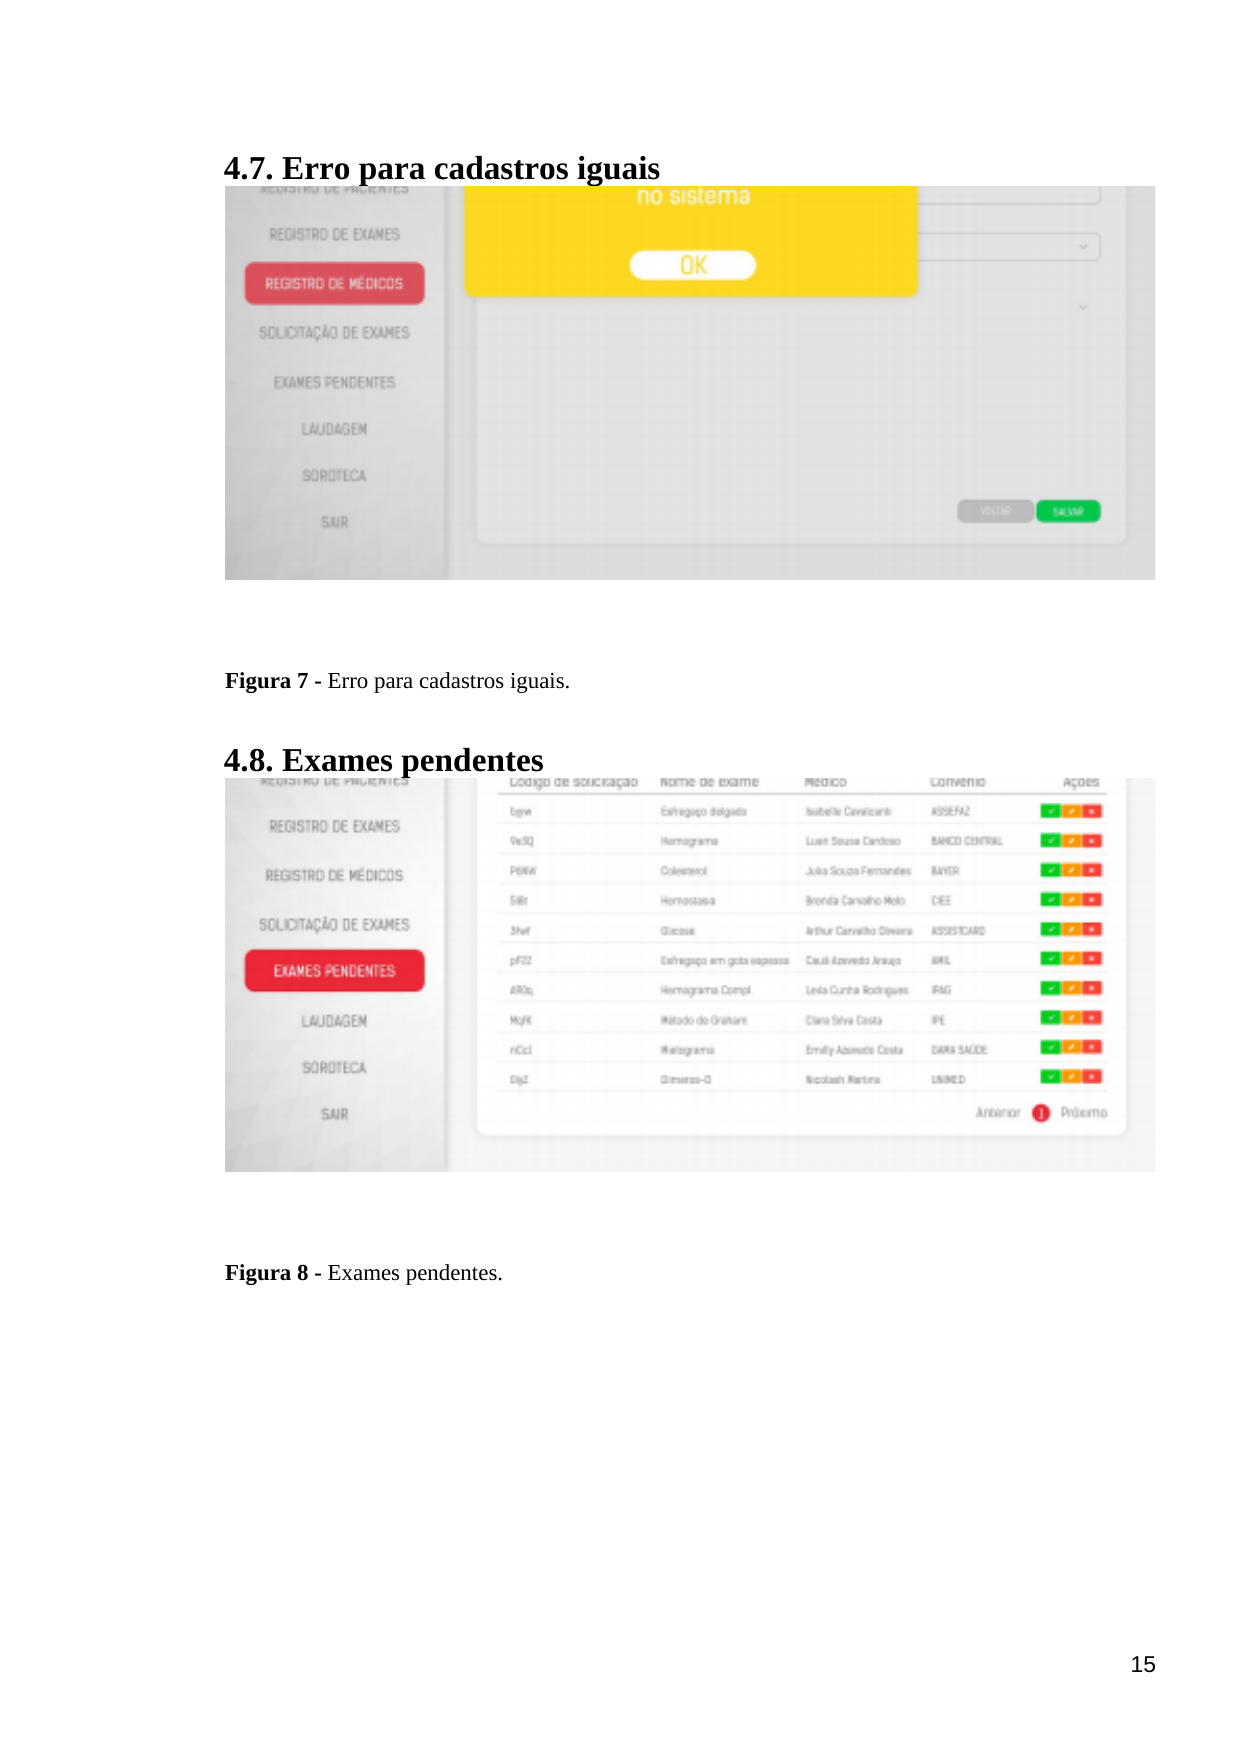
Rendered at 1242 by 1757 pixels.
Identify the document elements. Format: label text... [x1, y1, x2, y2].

text Figura 7 - Erro para cadastros iguais. [225, 580, 1156, 694]
subtitle 4.8. Exames pendentes [223, 740, 1156, 778]
picture [225, 778, 1156, 1172]
subtitle 4.7. Erro para cadastros iguais [223, 148, 1156, 187]
text Figura 8 - Exames pendentes. [225, 1172, 1156, 1285]
picture [225, 186, 1156, 580]
